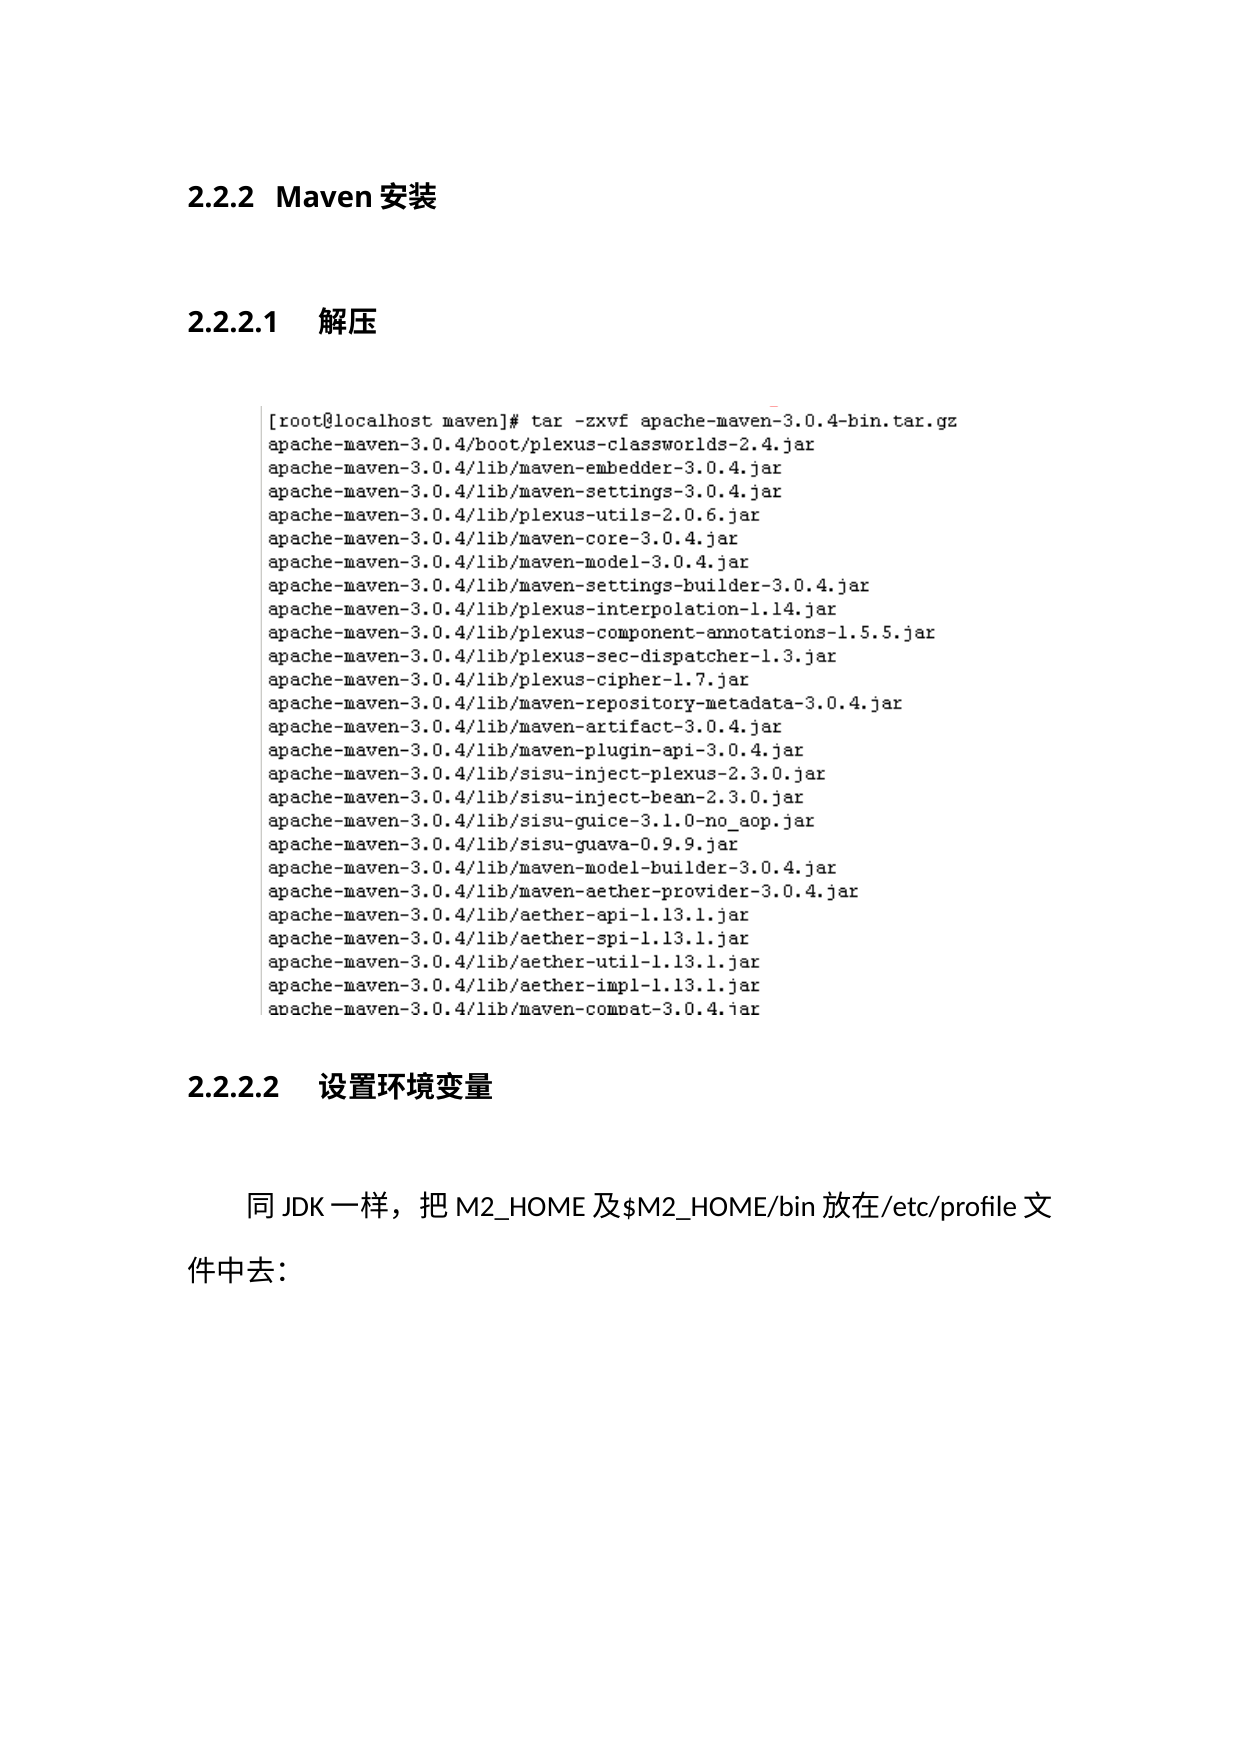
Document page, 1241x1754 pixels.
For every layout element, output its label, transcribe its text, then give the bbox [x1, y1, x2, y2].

subtitle 解压 [187, 287, 1053, 352]
picture [260, 406, 980, 1015]
text 同JDK一样，把M2_HOME及$M2_HOME/bin放在/etc/profile文件中去： [187, 1171, 1053, 1301]
subtitle 设置环境变量 [187, 1053, 1053, 1118]
subtitle Maven安装 [187, 162, 1053, 227]
